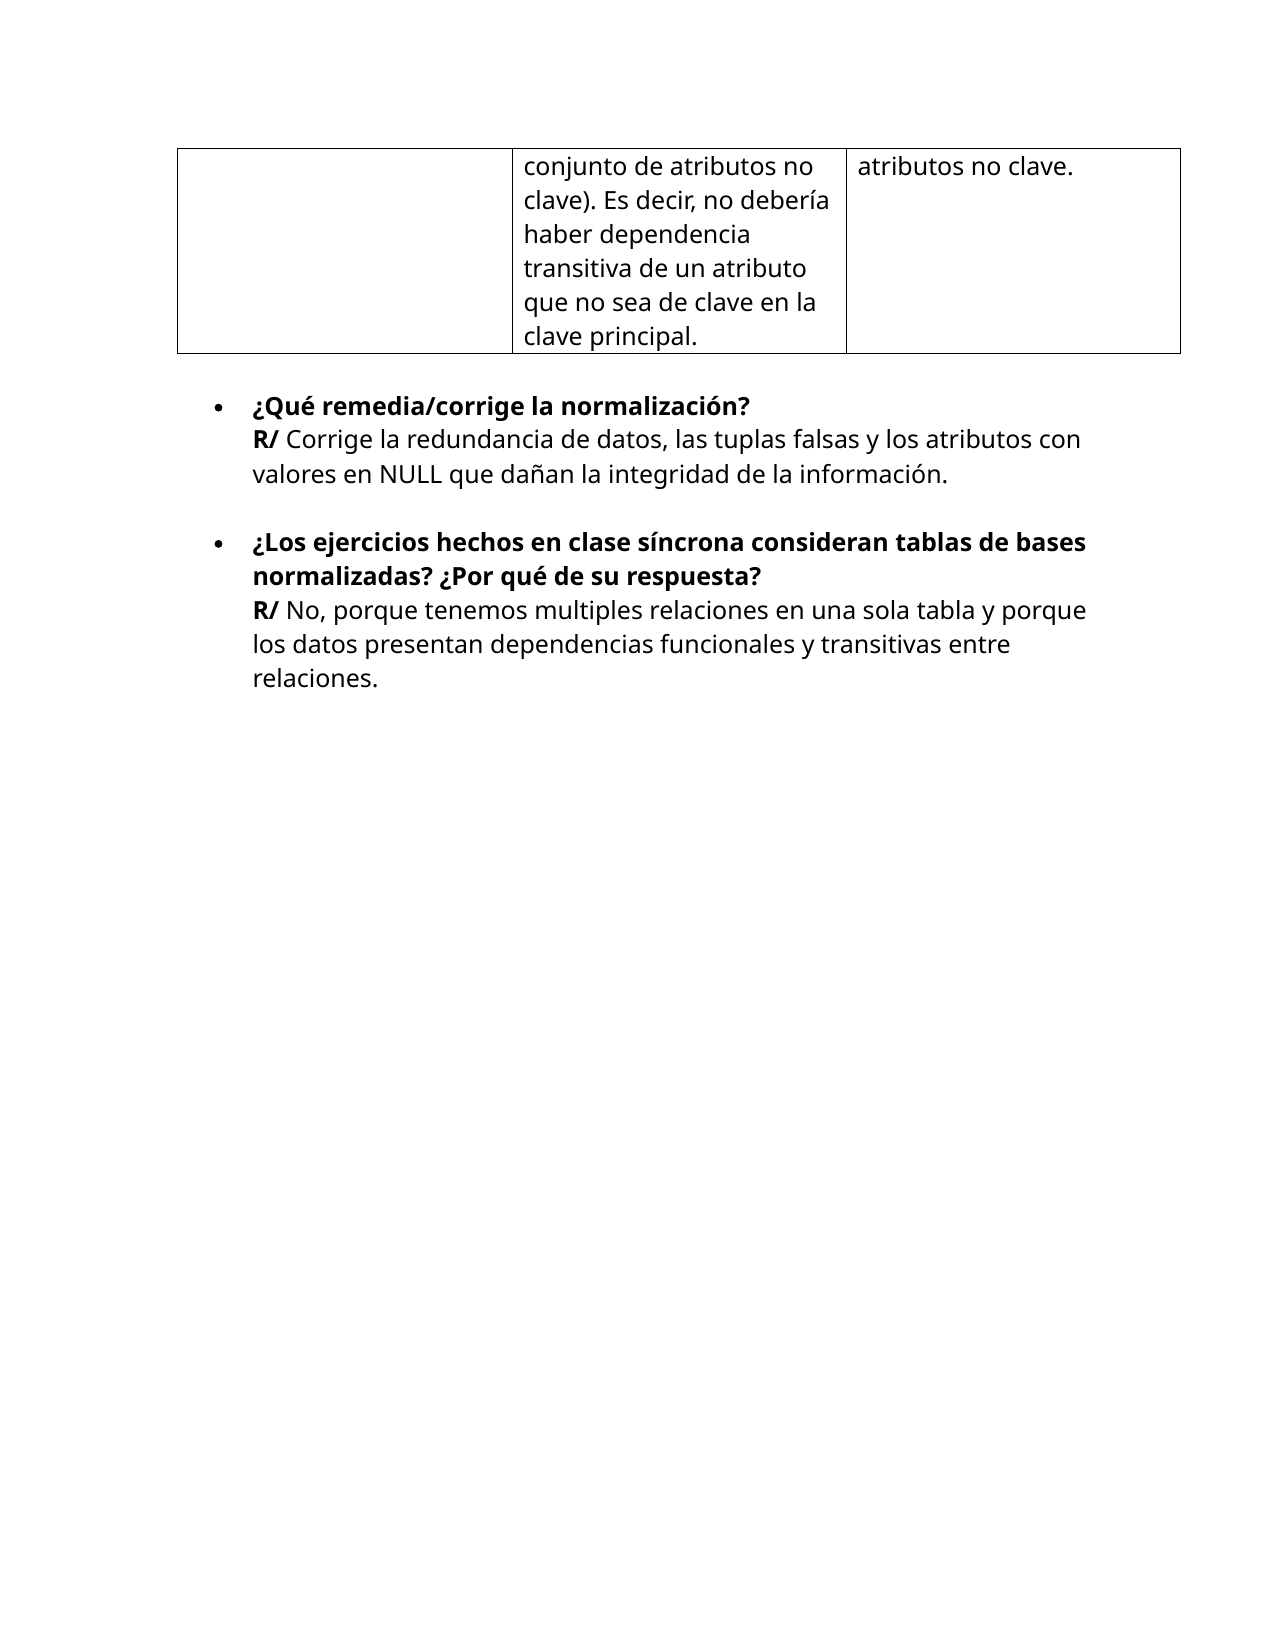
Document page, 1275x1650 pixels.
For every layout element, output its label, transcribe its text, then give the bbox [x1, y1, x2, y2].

list ¿Los ejercicios hechos en clase síncrona consideran tablas de bases normalizadas? ¿Por qué de su respuesta? R/ No, porque tenemos multiples relaciones en una sola tabla y porque los datos presentan dependencias funcionales y transitivas entre relaciones. [215, 524, 1098, 695]
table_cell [178, 149, 512, 353]
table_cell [847, 149, 1180, 353]
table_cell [513, 149, 846, 353]
list ¿Qué remedia/corrige la normalización? R/ Corrige la redundancia de datos, las tuplas falsas y los atributos con valores en NULL que dañan la integridad de la información. [215, 388, 1098, 490]
